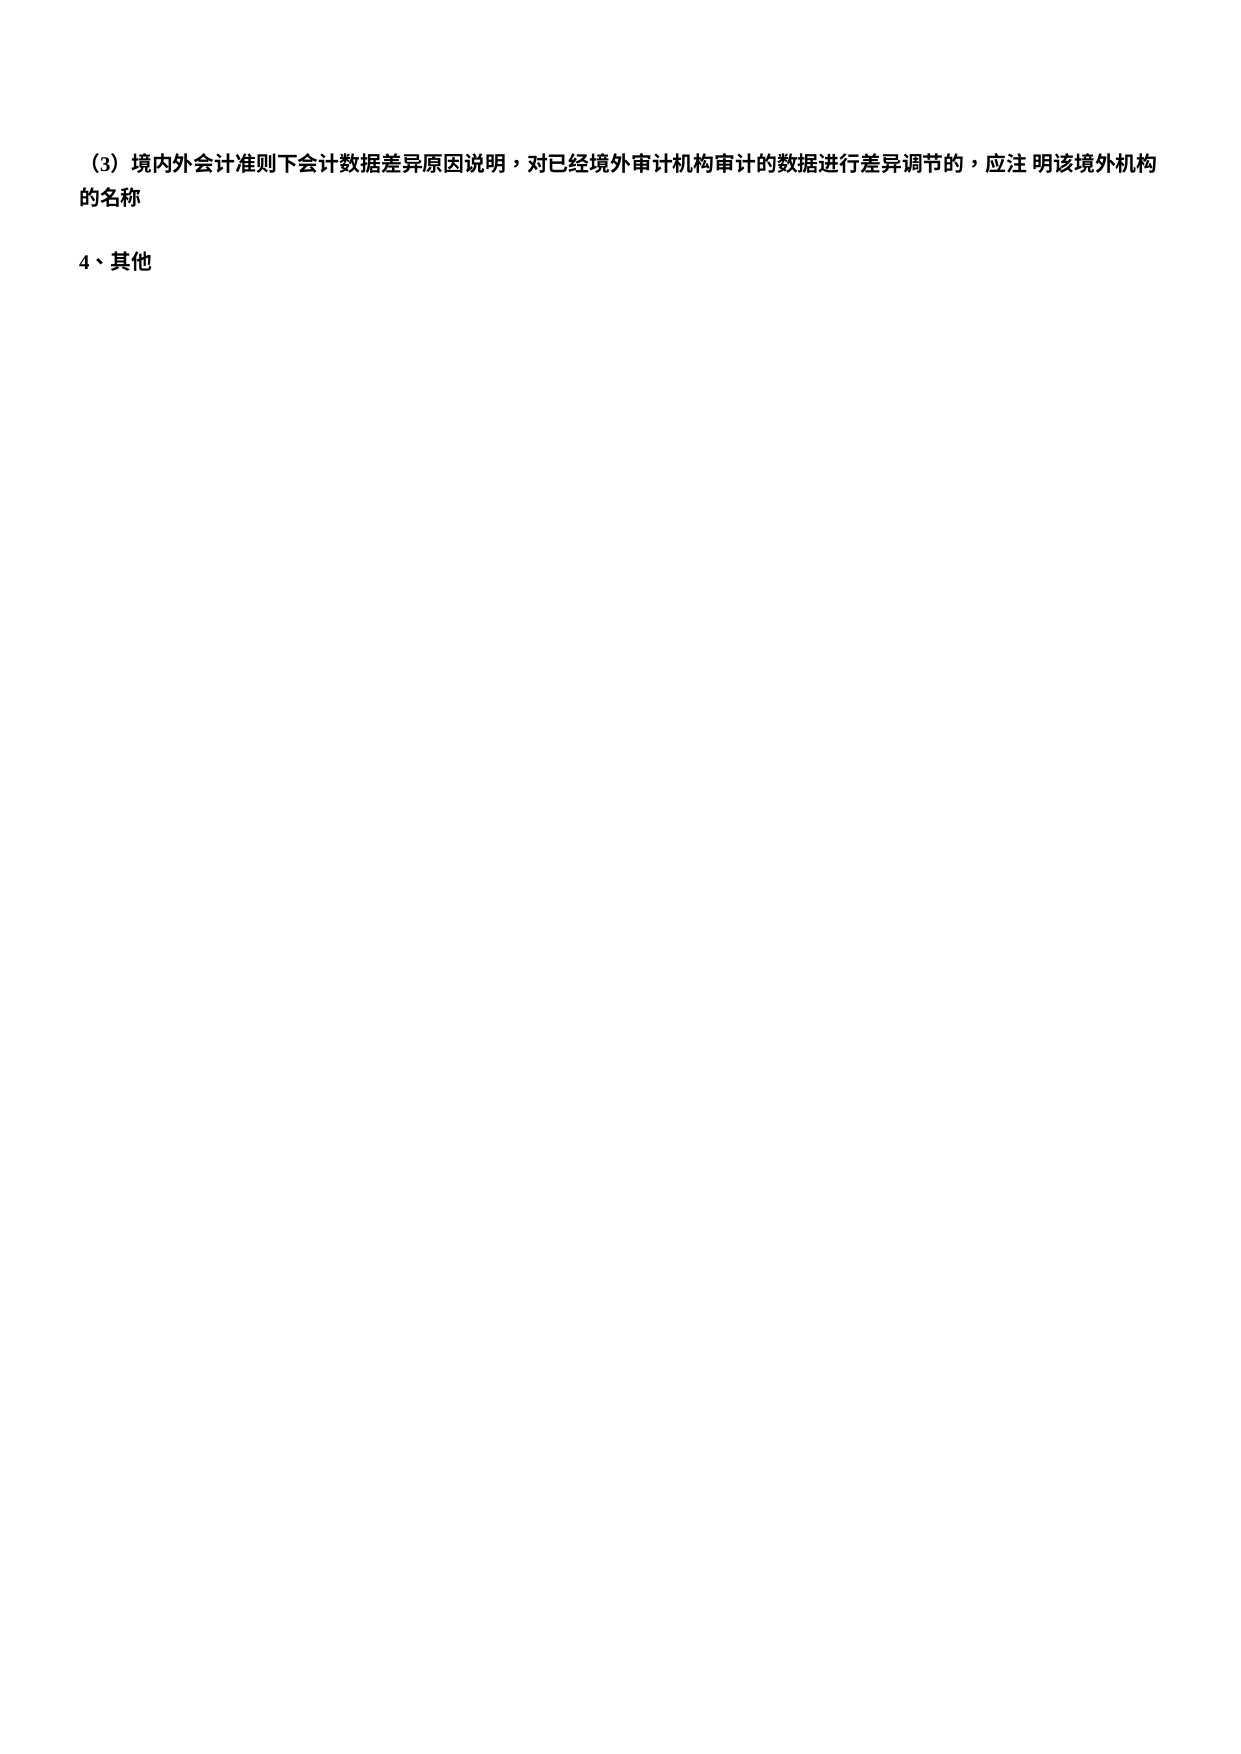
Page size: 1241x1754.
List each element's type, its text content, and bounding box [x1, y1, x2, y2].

text 4、其他 [79, 242, 1162, 276]
text （3）境内外会计准则下会计数据差异原因说明，对已经境外审计机构审计的数据进行差异调节的，应注 明该境外机构的名称 [79, 143, 1162, 212]
